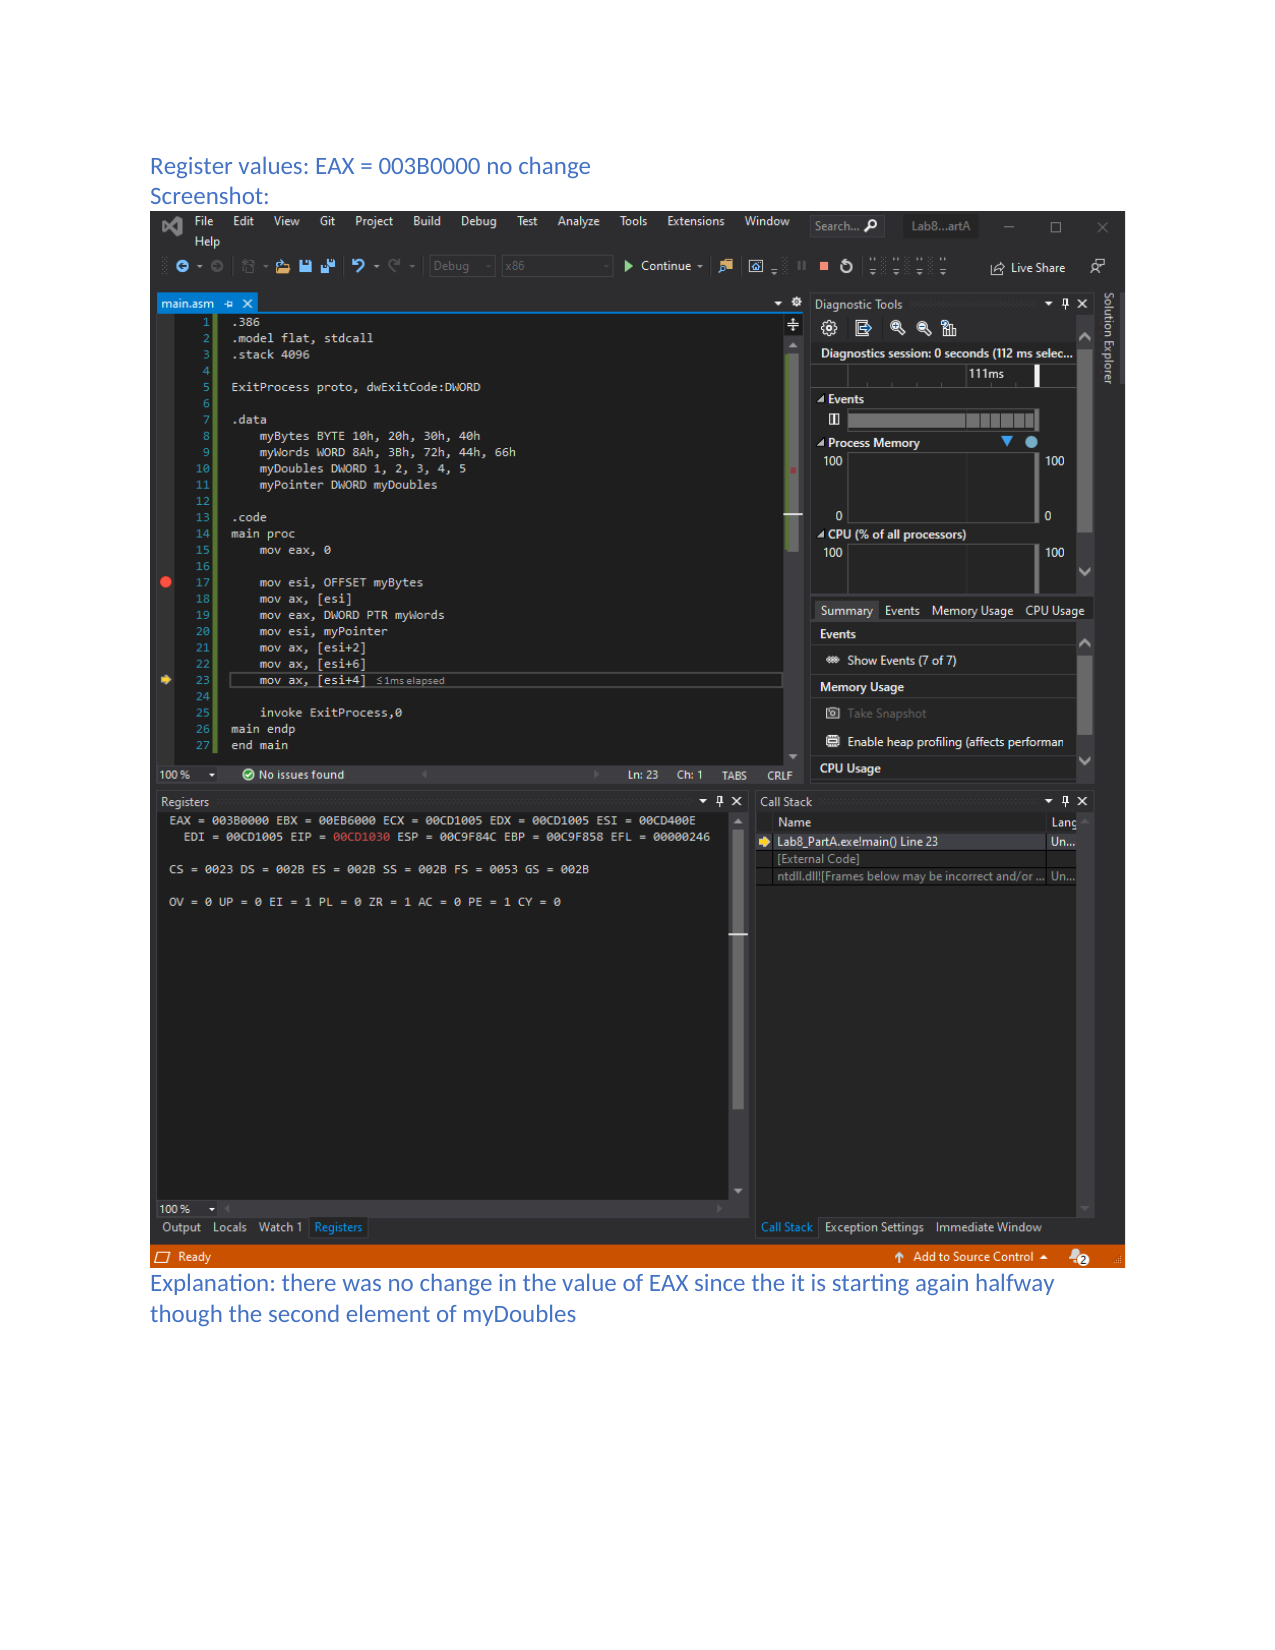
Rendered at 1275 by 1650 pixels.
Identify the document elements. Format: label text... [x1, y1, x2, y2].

text Register values: EAX = 003B0000 no change [150, 150, 1125, 181]
picture [150, 211, 1125, 1268]
text Explanation: there was no change in the value of EAX since the it is starting again halfway though the second element of myDoubles [150, 1268, 1125, 1328]
text Screenshot: [150, 181, 1125, 211]
